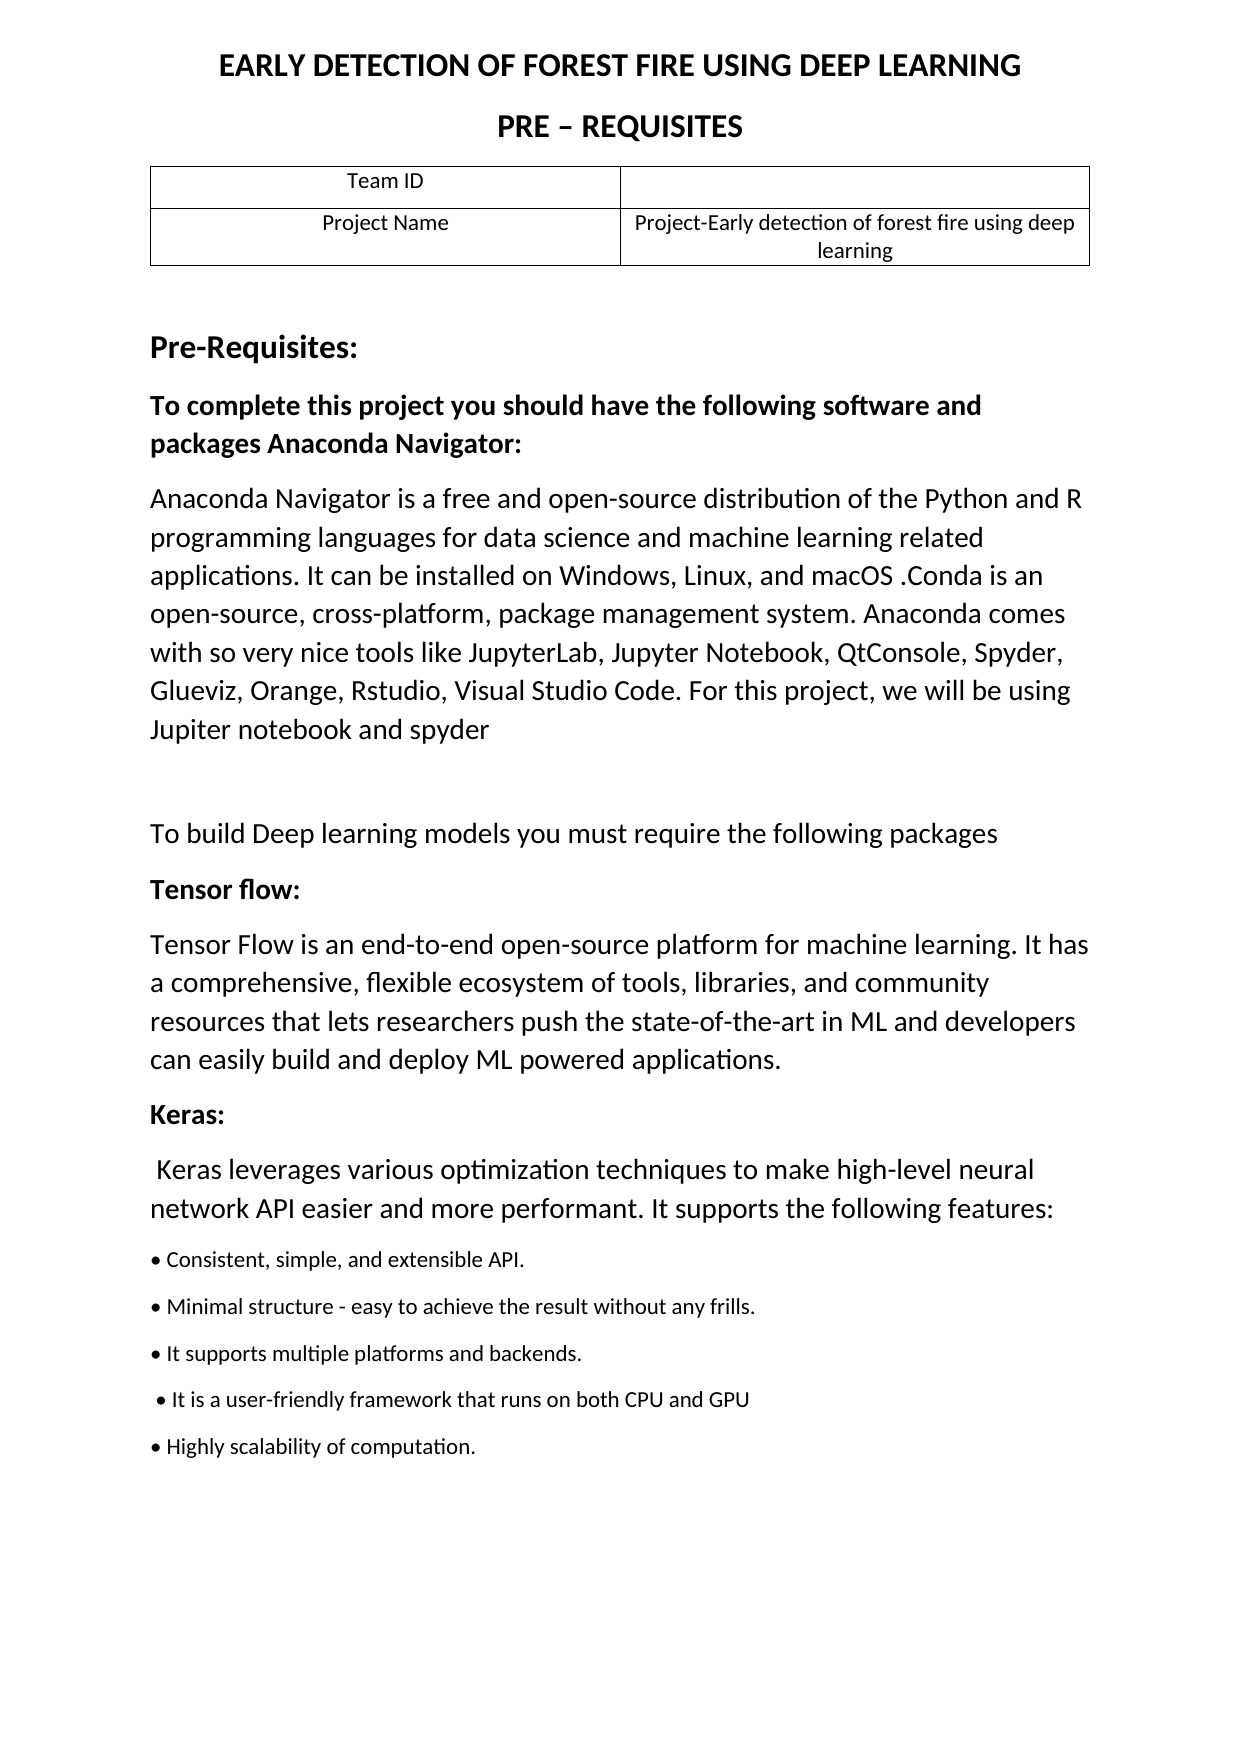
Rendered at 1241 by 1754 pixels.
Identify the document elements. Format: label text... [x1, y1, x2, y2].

text Tensor Flow is an end-to-end open-source platform for machine learning. It has a comprehensive, flexible ecosystem of tools, libraries, and community resources that lets researchers push the state-of-the-art in ML and developers can easily build and deploy ML powered applications. [150, 926, 1090, 1077]
text PRE – REQUISITES [150, 105, 1090, 146]
text Anaconda Navigator is a free and open-source distribution of the Python and R programming languages for data science and machine learning related applications. It can be installed on Windows, Linux, and macOS .Conda is an open-source, cross-platform, package management system. Anaconda comes with so very nice tools like JupyterLab, Jupyter Notebook, QtConsole, Spyder, Glueviz, Orange, Rstudio, Visual Studio Code. For this project, we will be using Jupiter notebook and spyder [150, 480, 1090, 747]
text • It supports multiple platforms and backends. [150, 1339, 1090, 1367]
text • Highly scalability of computation. [150, 1432, 1090, 1460]
text Pre-Requisites: [150, 326, 1090, 367]
table_header Team ID [151, 167, 620, 207]
table_header [621, 167, 1089, 207]
text To build Deep learning models you must require the following packages [150, 816, 1090, 851]
text Tensor flow: [150, 871, 1090, 906]
text • Minimal structure - easy to achieve the result without any frills. [150, 1292, 1090, 1320]
table_cell Project Name [151, 209, 620, 264]
text • Consistent, simple, and extensible API. [150, 1245, 1090, 1273]
text • It is a user-friendly framework that runs on both CPU and GPU [150, 1386, 1090, 1413]
text Keras leverages various optimization techniques to make high-level neural network API easier and more performant. It supports the following features: [150, 1151, 1090, 1225]
text EARLY DETECTION OF FOREST FIRE USING DEEP LEARNING [150, 44, 1090, 85]
text To complete this project you should have the following software and packages Anaconda Navigator: [150, 387, 1090, 461]
text Keras: [150, 1096, 1090, 1132]
table_cell Project-Early detection of forest fire using deep learning [621, 209, 1089, 264]
